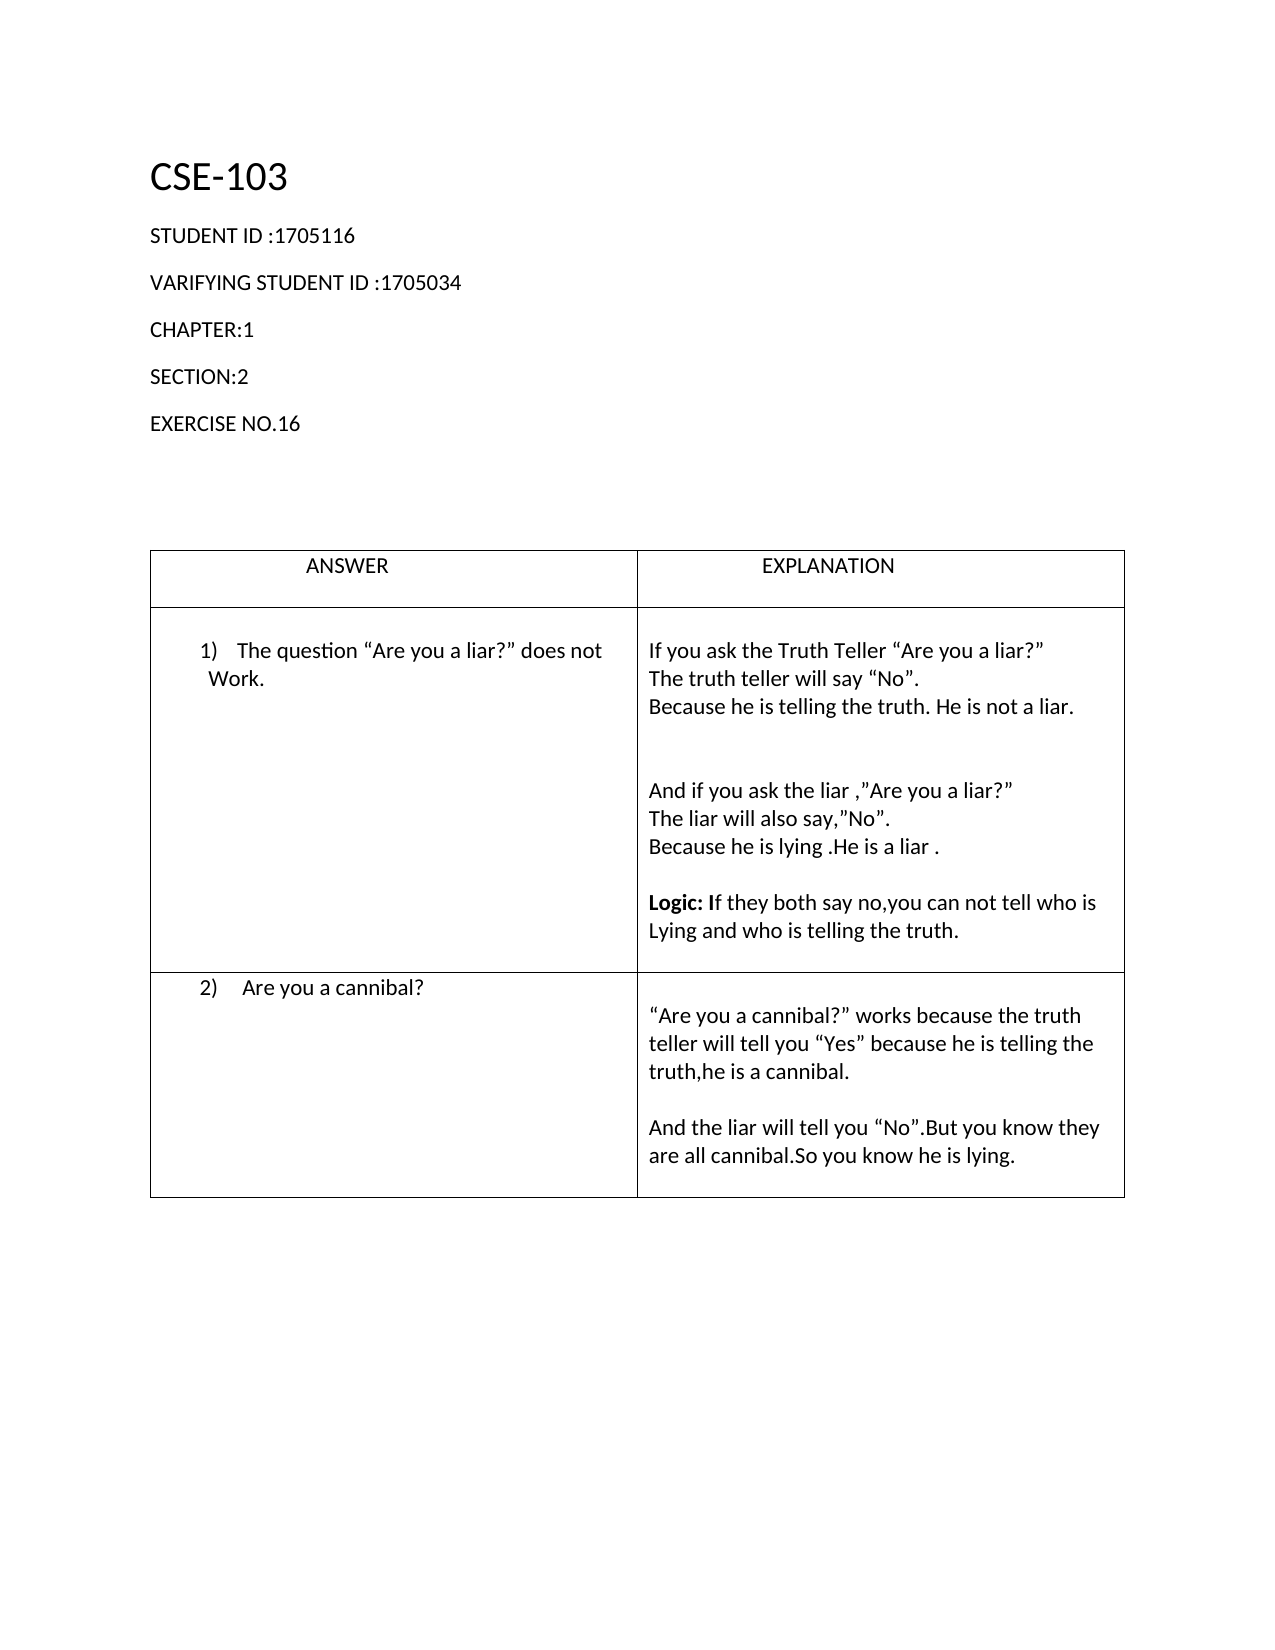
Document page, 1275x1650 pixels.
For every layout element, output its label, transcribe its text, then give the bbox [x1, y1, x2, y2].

text STUDENT ID :1705116 [150, 222, 1125, 249]
text VARIFYING STUDENT ID :1705034 [150, 268, 1125, 296]
table_cell Are you a cannibal? [151, 973, 637, 1197]
text SECTION:2 [150, 362, 1125, 390]
table_cell If you ask the Truth Teller “Are you a liar?” The truth teller will say “No”. Because he is telling the truth. He is not a liar. And if you ask the liar ,”Are you a liar?” The liar will also say,”No”. Because he is lying .He is a liar . Logic: If they both say no,you can not tell who is Lying and who is telling the truth. [638, 608, 1124, 972]
table_header EXPLANATION [638, 551, 1124, 607]
table_header ANSWER [151, 551, 637, 607]
text EXERCISE NO.16 [150, 409, 1125, 437]
text CHAPTER:1 [150, 315, 1125, 343]
table_cell “Are you a cannibal?” works because the truth teller will tell you “Yes” because he is telling the truth,he is a cannibal. And the liar will tell you “No”.But you know they are all cannibal.So you know he is lying. [638, 973, 1124, 1197]
text CSE-103 [150, 150, 1125, 201]
table_cell The question “Are you a liar?” does not Work. [151, 608, 637, 972]
